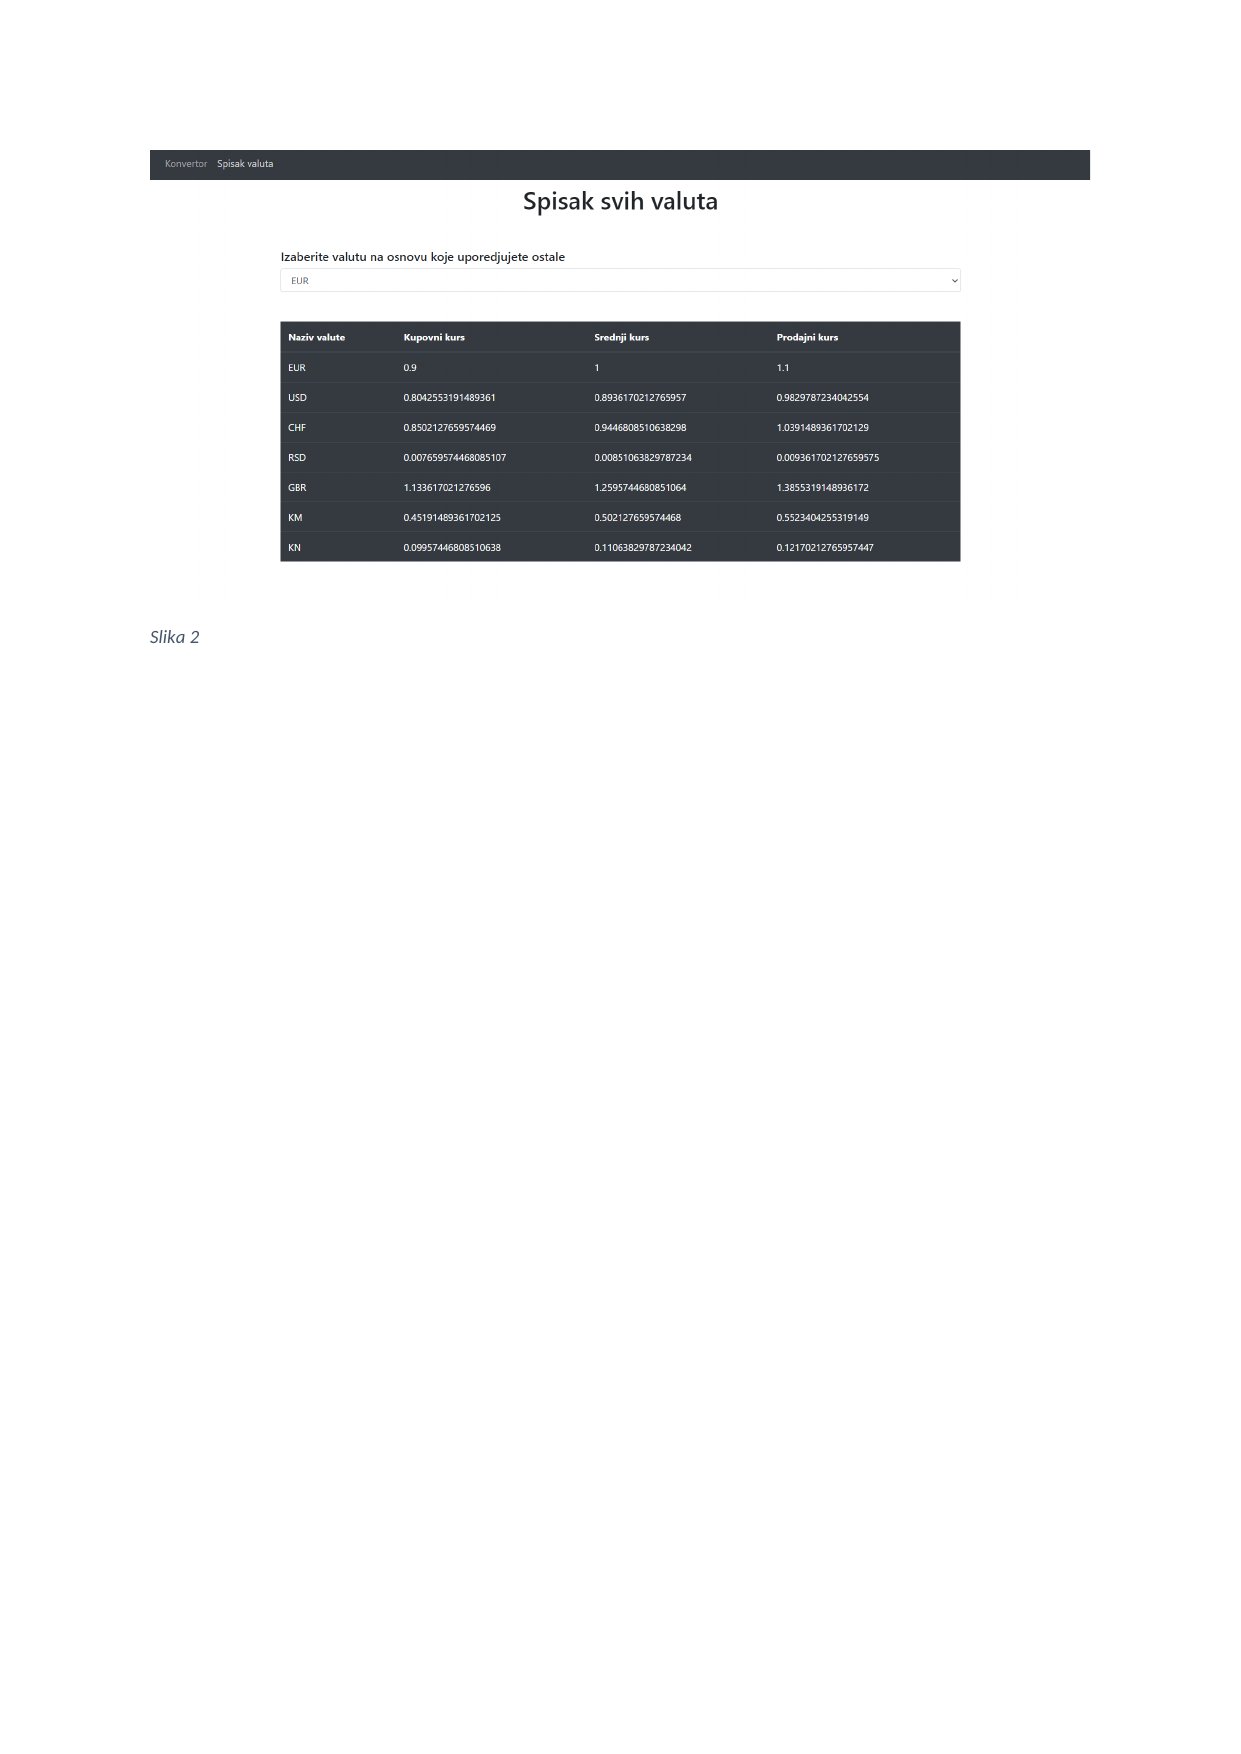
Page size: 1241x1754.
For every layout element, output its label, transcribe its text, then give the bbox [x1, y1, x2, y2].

text Slika [150, 626, 1090, 649]
picture [150, 150, 1091, 607]
